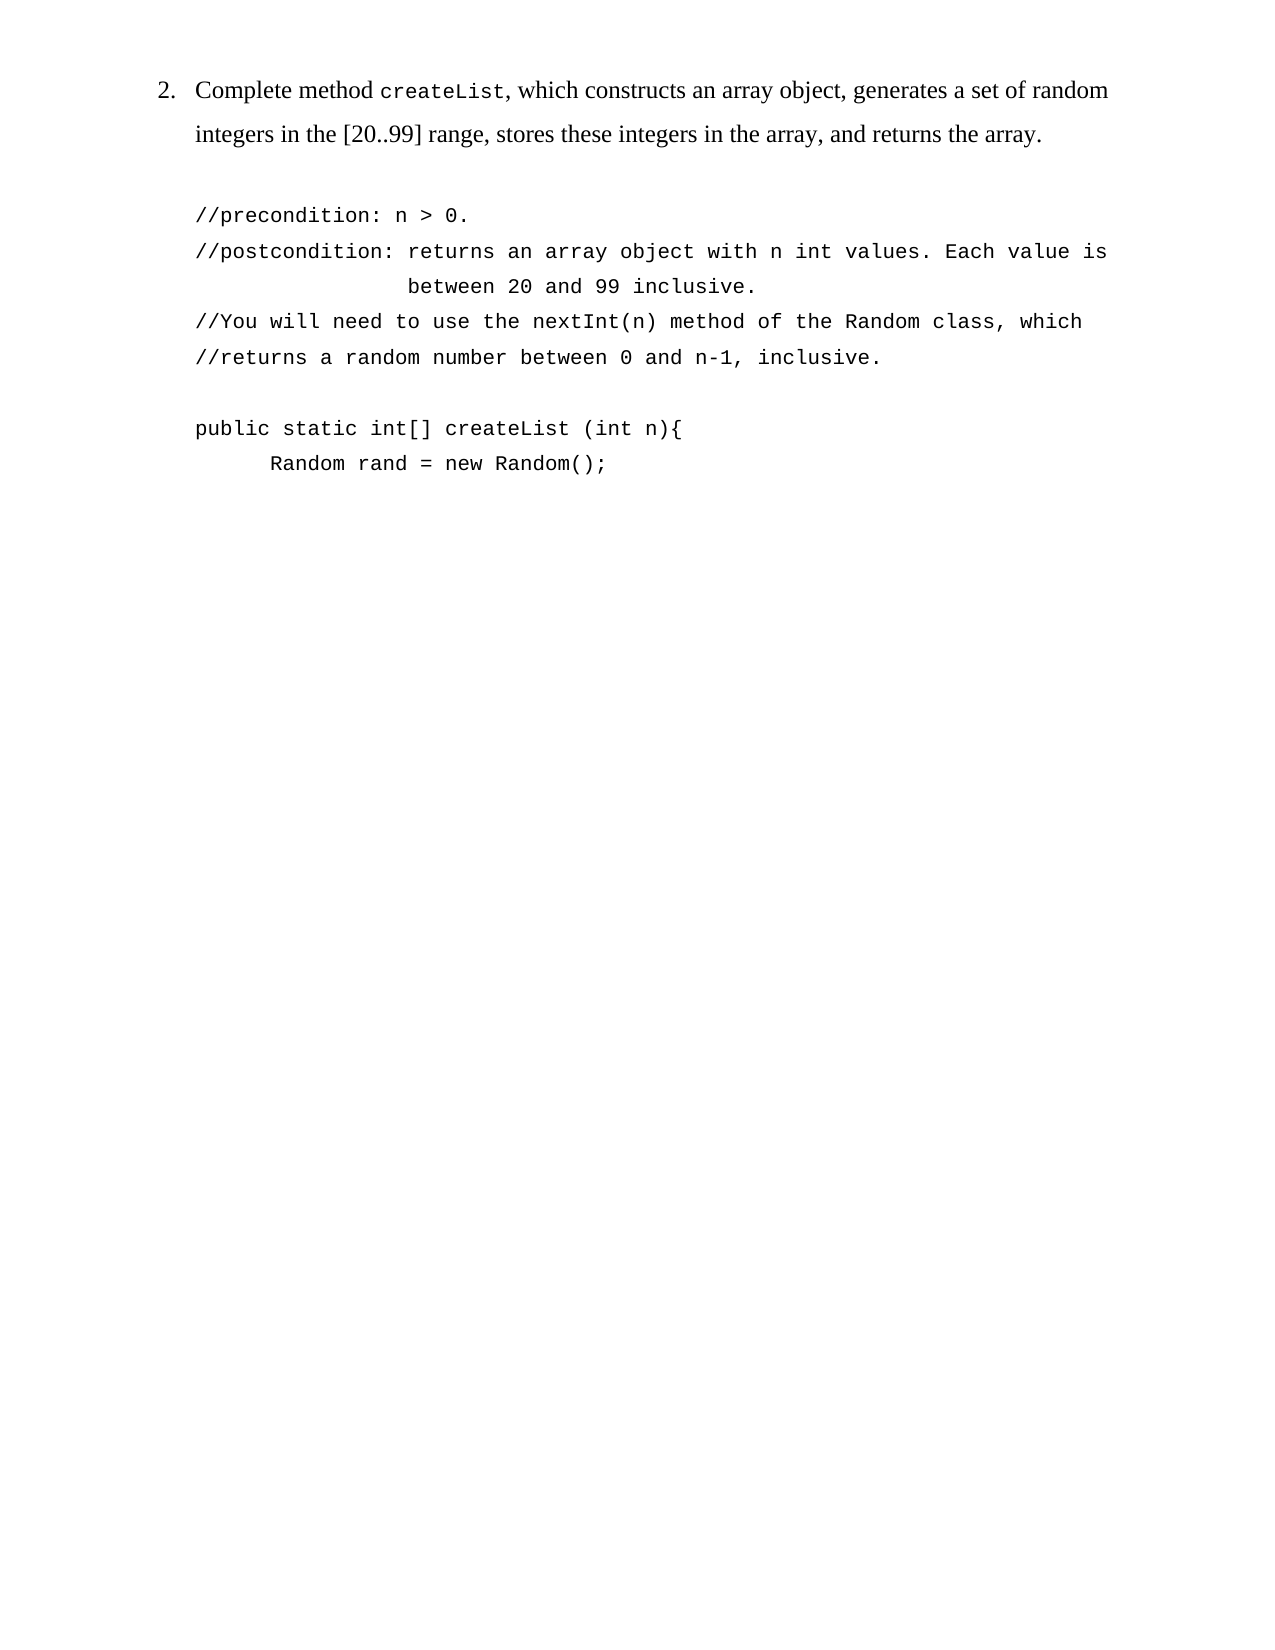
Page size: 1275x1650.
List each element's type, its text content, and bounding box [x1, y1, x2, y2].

text //precondition: n > 0. [195, 205, 1155, 229]
text //You will need to use the nextInt(n) method of the Random class, which //returns a random number between 0 and n-1, inclusive. [195, 311, 1155, 371]
text //postcondition: returns an array object with n int values. Each value is [195, 241, 1155, 264]
text Random rand = new Random(); [195, 453, 1155, 477]
text between 20 and 99 inclusive. [195, 276, 1155, 300]
list Complete method createList, which constructs an array object, generates a set of random integers in the [20..99] range, stores these integers in the array, and returns the array. [157, 75, 1155, 148]
text public static int[] createList (int n){ [195, 418, 1155, 441]
